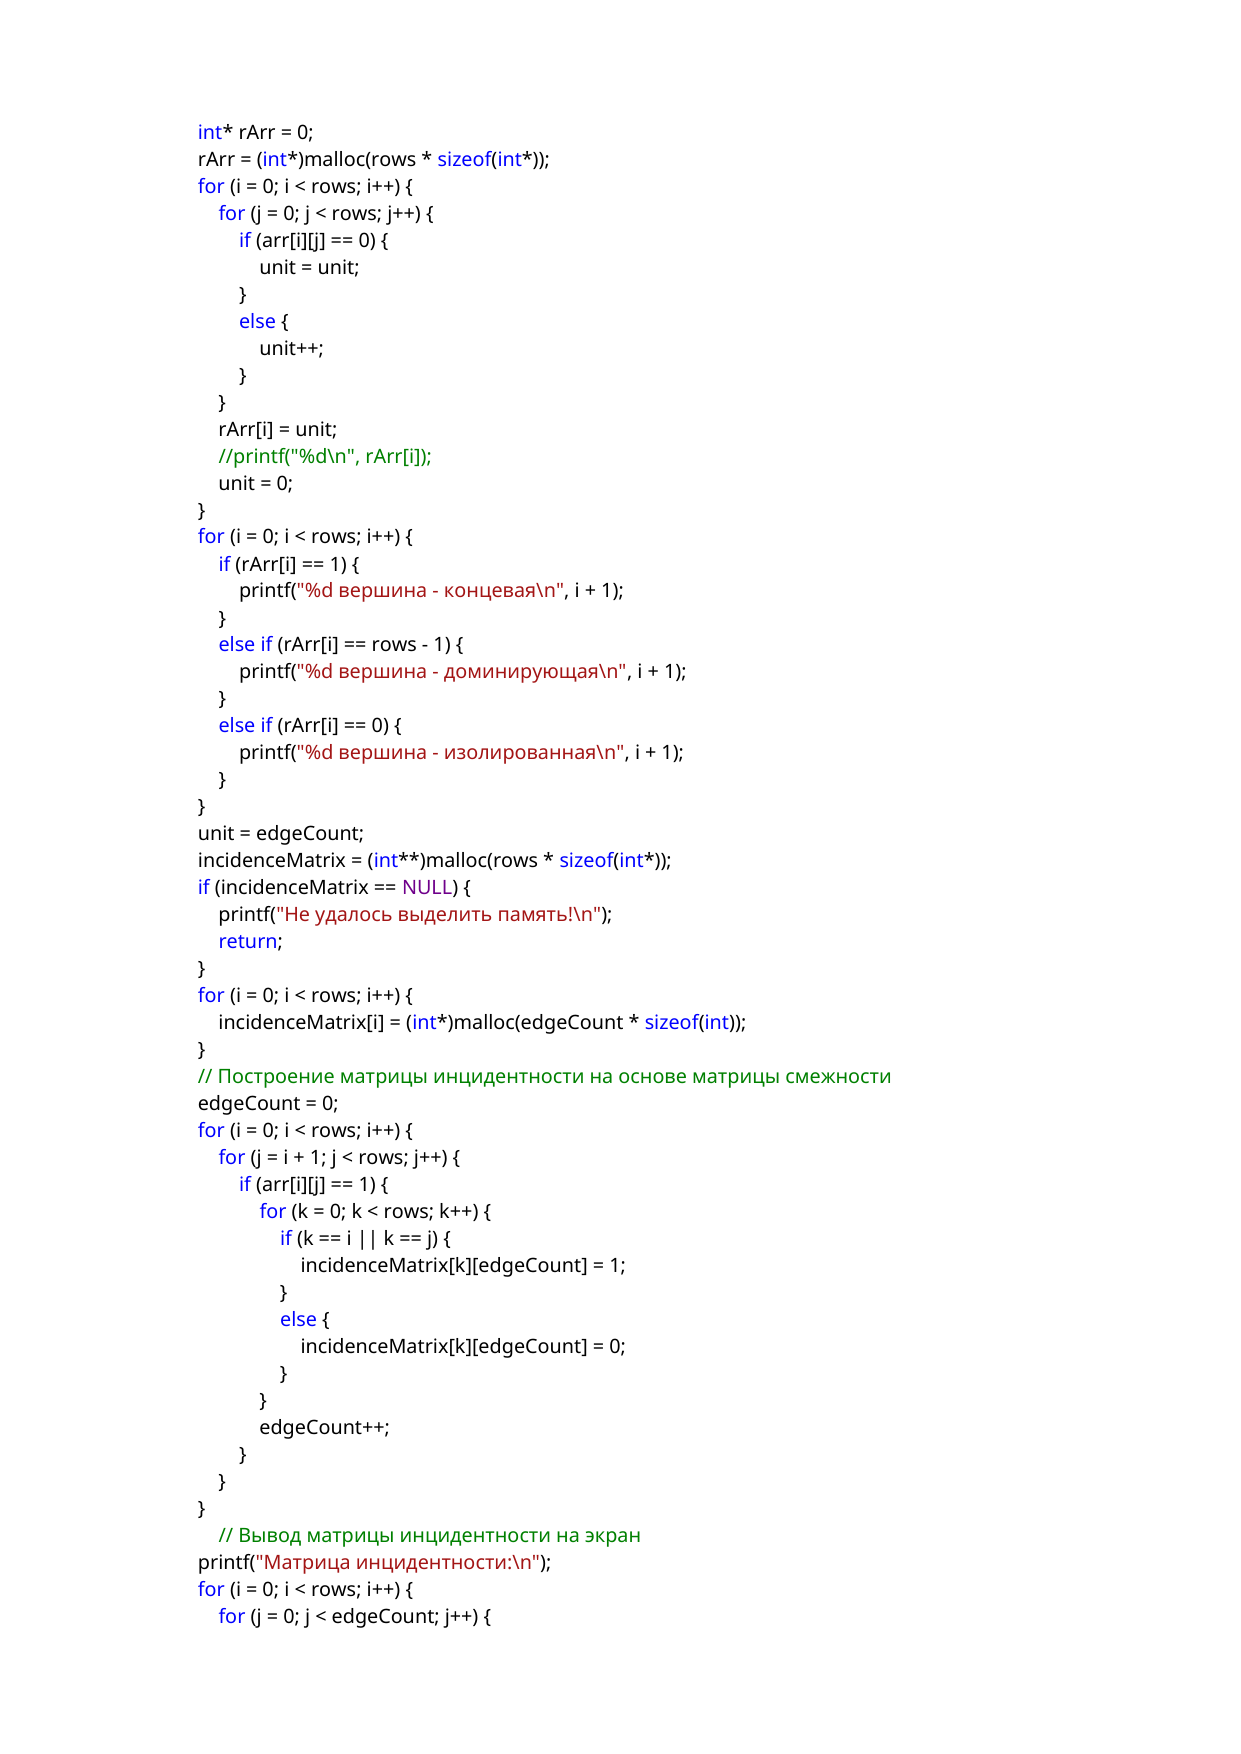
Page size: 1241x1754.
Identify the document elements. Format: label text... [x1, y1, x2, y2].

text } [177, 793, 1152, 819]
text } [177, 280, 1152, 307]
text for (j = i + 1; j < rows; j++) { [177, 1143, 1152, 1170]
text } [177, 954, 1152, 981]
text } [177, 766, 1152, 793]
text } [177, 1359, 1152, 1386]
text //printf("%d\n", rArr[i]); [177, 442, 1152, 469]
text printf("%d вершина - концевая\n", i + 1); [177, 577, 1152, 604]
text if (k == i || k == j) { [177, 1224, 1152, 1251]
text rArr[i] = unit; [177, 415, 1152, 442]
text } [177, 361, 1152, 388]
text for (j = 0; j < rows; j++) { [177, 199, 1152, 226]
text for (j = 0; j < edgeCount; j++) { [177, 1602, 1152, 1629]
text // Вывод матрицы инцидентности на экран [177, 1521, 1152, 1548]
text } [177, 1467, 1152, 1494]
text } [177, 1278, 1152, 1305]
text int* rArr = 0; [177, 118, 1152, 145]
text for (i = 0; i < rows; i++) { [177, 172, 1152, 199]
text else if (rArr[i] == rows - 1) { [177, 631, 1152, 658]
text unit = 0; [177, 469, 1152, 496]
text if (arr[i][j] == 0) { [177, 226, 1152, 253]
text edgeCount = 0; [177, 1089, 1152, 1116]
text } [177, 1440, 1152, 1467]
text edgeCount++; [177, 1413, 1152, 1440]
text printf("%d вершина - изолированная\n", i + 1); [177, 739, 1152, 766]
text printf("%d вершина - доминирующая\n", i + 1); [177, 658, 1152, 685]
text for (k = 0; k < rows; k++) { [177, 1197, 1152, 1224]
text printf("Матрица инцидентности:\n"); [177, 1548, 1152, 1575]
text // Построение матрицы инцидентности на основе матрицы смежности [177, 1062, 1152, 1089]
text incidenceMatrix[k][edgeCount] = 1; [177, 1251, 1152, 1278]
text printf("Не удалось выделить память!\n"); [177, 901, 1152, 927]
text for (i = 0; i < rows; i++) { [177, 523, 1152, 550]
text for (i = 0; i < rows; i++) { [177, 981, 1152, 1008]
text if (arr[i][j] == 1) { [177, 1170, 1152, 1197]
text if (rArr[i] == 1) { [177, 550, 1152, 577]
text } [177, 1386, 1152, 1413]
text } [177, 1494, 1152, 1521]
text } [177, 1035, 1152, 1062]
text incidenceMatrix = (int**)malloc(rows * sizeof(int*)); [177, 847, 1152, 873]
text else { [177, 1305, 1152, 1332]
text rArr = (int*)malloc(rows * sizeof(int*)); [177, 145, 1152, 172]
text } [177, 388, 1152, 415]
text return; [177, 927, 1152, 954]
text } [177, 685, 1152, 712]
text } [177, 604, 1152, 631]
text unit++; [177, 334, 1152, 361]
text incidenceMatrix[i] = (int*)malloc(edgeCount * sizeof(int)); [177, 1008, 1152, 1035]
text unit = edgeCount; [177, 819, 1152, 847]
text if (incidenceMatrix == NULL) { [177, 873, 1152, 901]
text for (i = 0; i < rows; i++) { [177, 1116, 1152, 1143]
text for (i = 0; i < rows; i++) { [177, 1575, 1152, 1602]
text else if (rArr[i] == 0) { [177, 712, 1152, 739]
text unit = unit; [177, 253, 1152, 280]
text } [177, 496, 1152, 523]
text incidenceMatrix[k][edgeCount] = 0; [177, 1332, 1152, 1359]
text else { [177, 307, 1152, 334]
